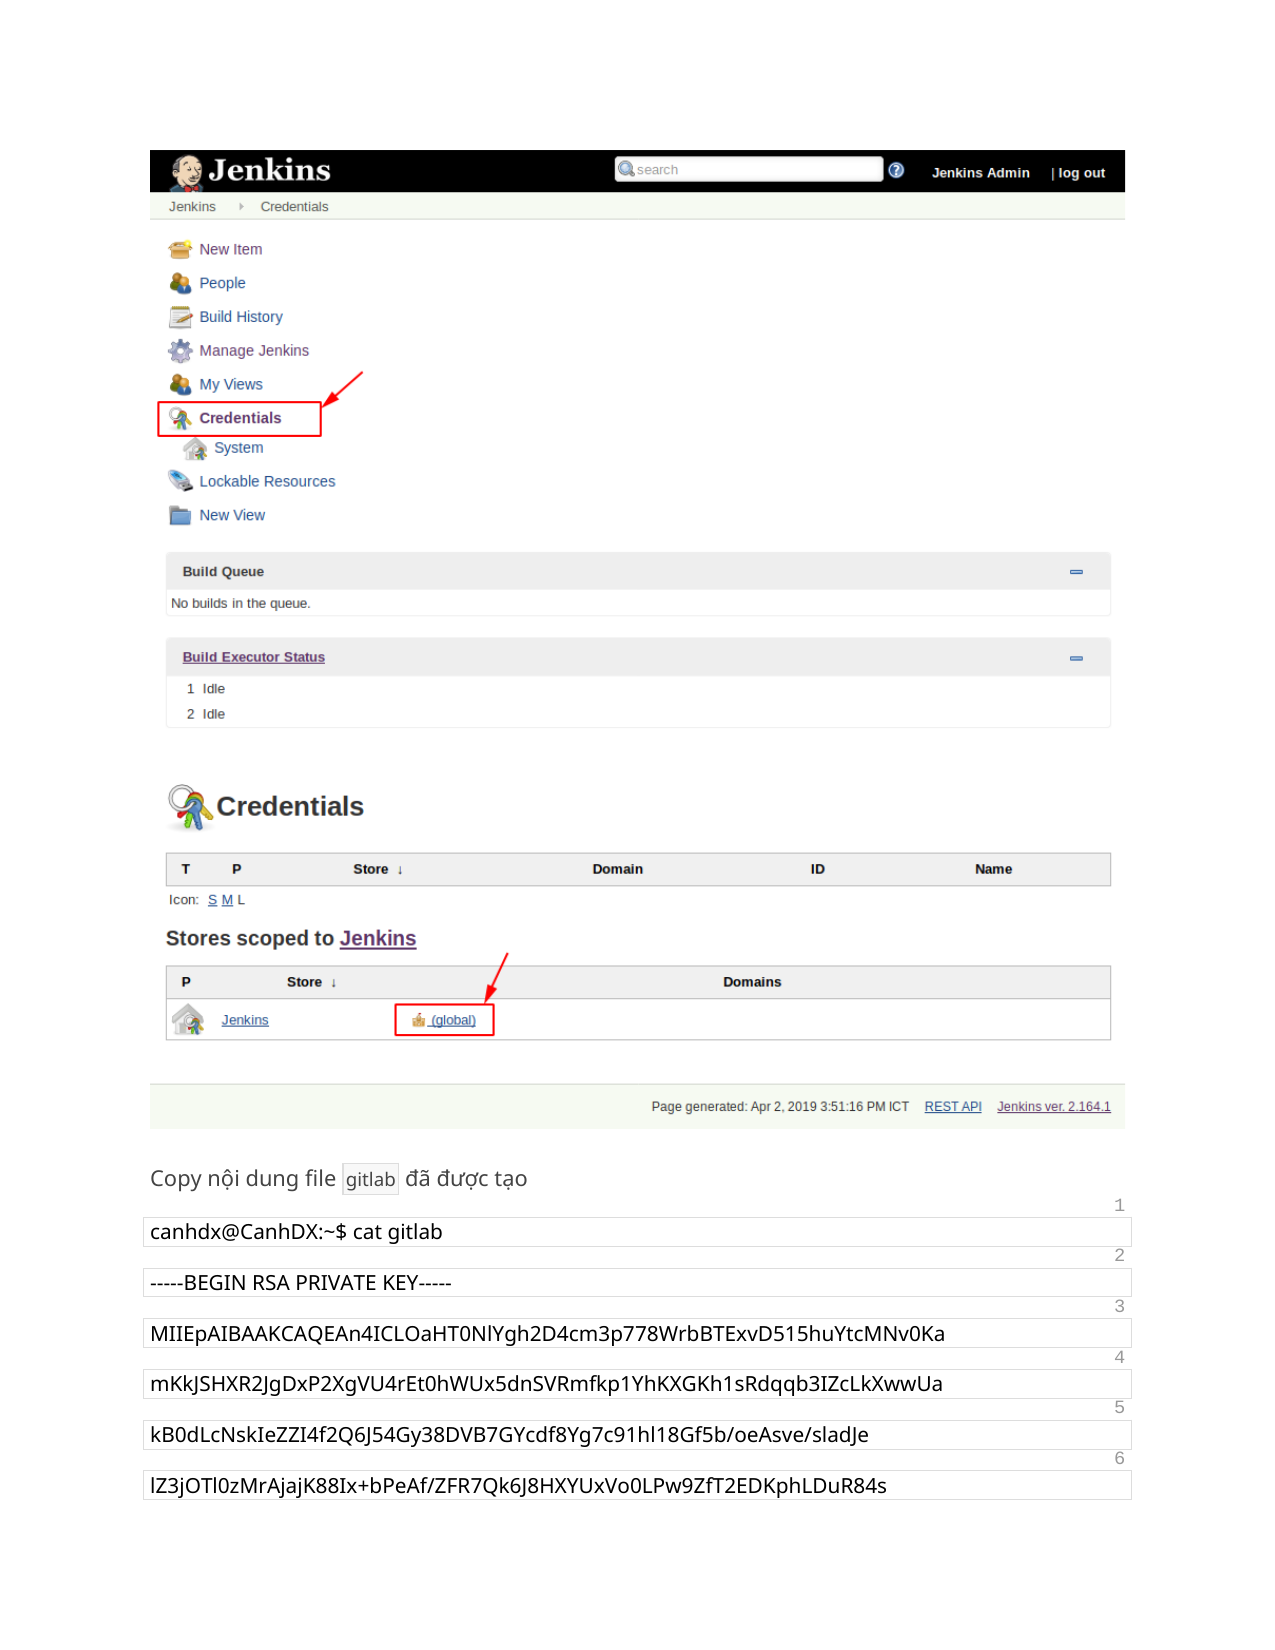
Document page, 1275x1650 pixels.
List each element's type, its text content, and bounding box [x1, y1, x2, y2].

picture [150, 150, 1125, 1129]
text lZ3jOTl0zMrAjajK88Ix+bPeAf/ZFR7Qk6J8HXYUxVo0LPw9ZfT2EDKphLDuR84s [144, 1471, 1131, 1499]
text 5 [150, 1399, 1125, 1419]
text MIIEpAIBAAKCAQEAn4ICLOaHT0NlYgh2D4cm3p778WrbBTExvD515huYtcMNv0Ka [144, 1319, 1131, 1347]
text 1 [150, 1195, 1125, 1217]
text Copy nội dung file gitlab đã được tạo [399, 1163, 1125, 1195]
text 4 [150, 1348, 1125, 1369]
text kB0dLcNskIeZZI4f2Q6J54Gy38DVB7GYcdf8Yg7c91hl18Gf5b/oeAsve/sladJe [144, 1421, 1131, 1449]
text 6 [150, 1450, 1125, 1470]
text 3 [150, 1297, 1125, 1318]
text canhdx@CanhDX:~$ cat gitlab [144, 1218, 1131, 1246]
text Copy nội dung file gitlab đã được tạo [150, 1163, 342, 1195]
text mKkJSHXR2JgDxP2XgVU4rEt0hWUx5dnSVRmfkp1YhKXGKh1sRdqqb3IZcLkXwwUa [144, 1370, 1131, 1398]
text 2 [150, 1247, 1125, 1267]
text -----BEGIN RSA PRIVATE KEY----- [144, 1269, 1131, 1296]
